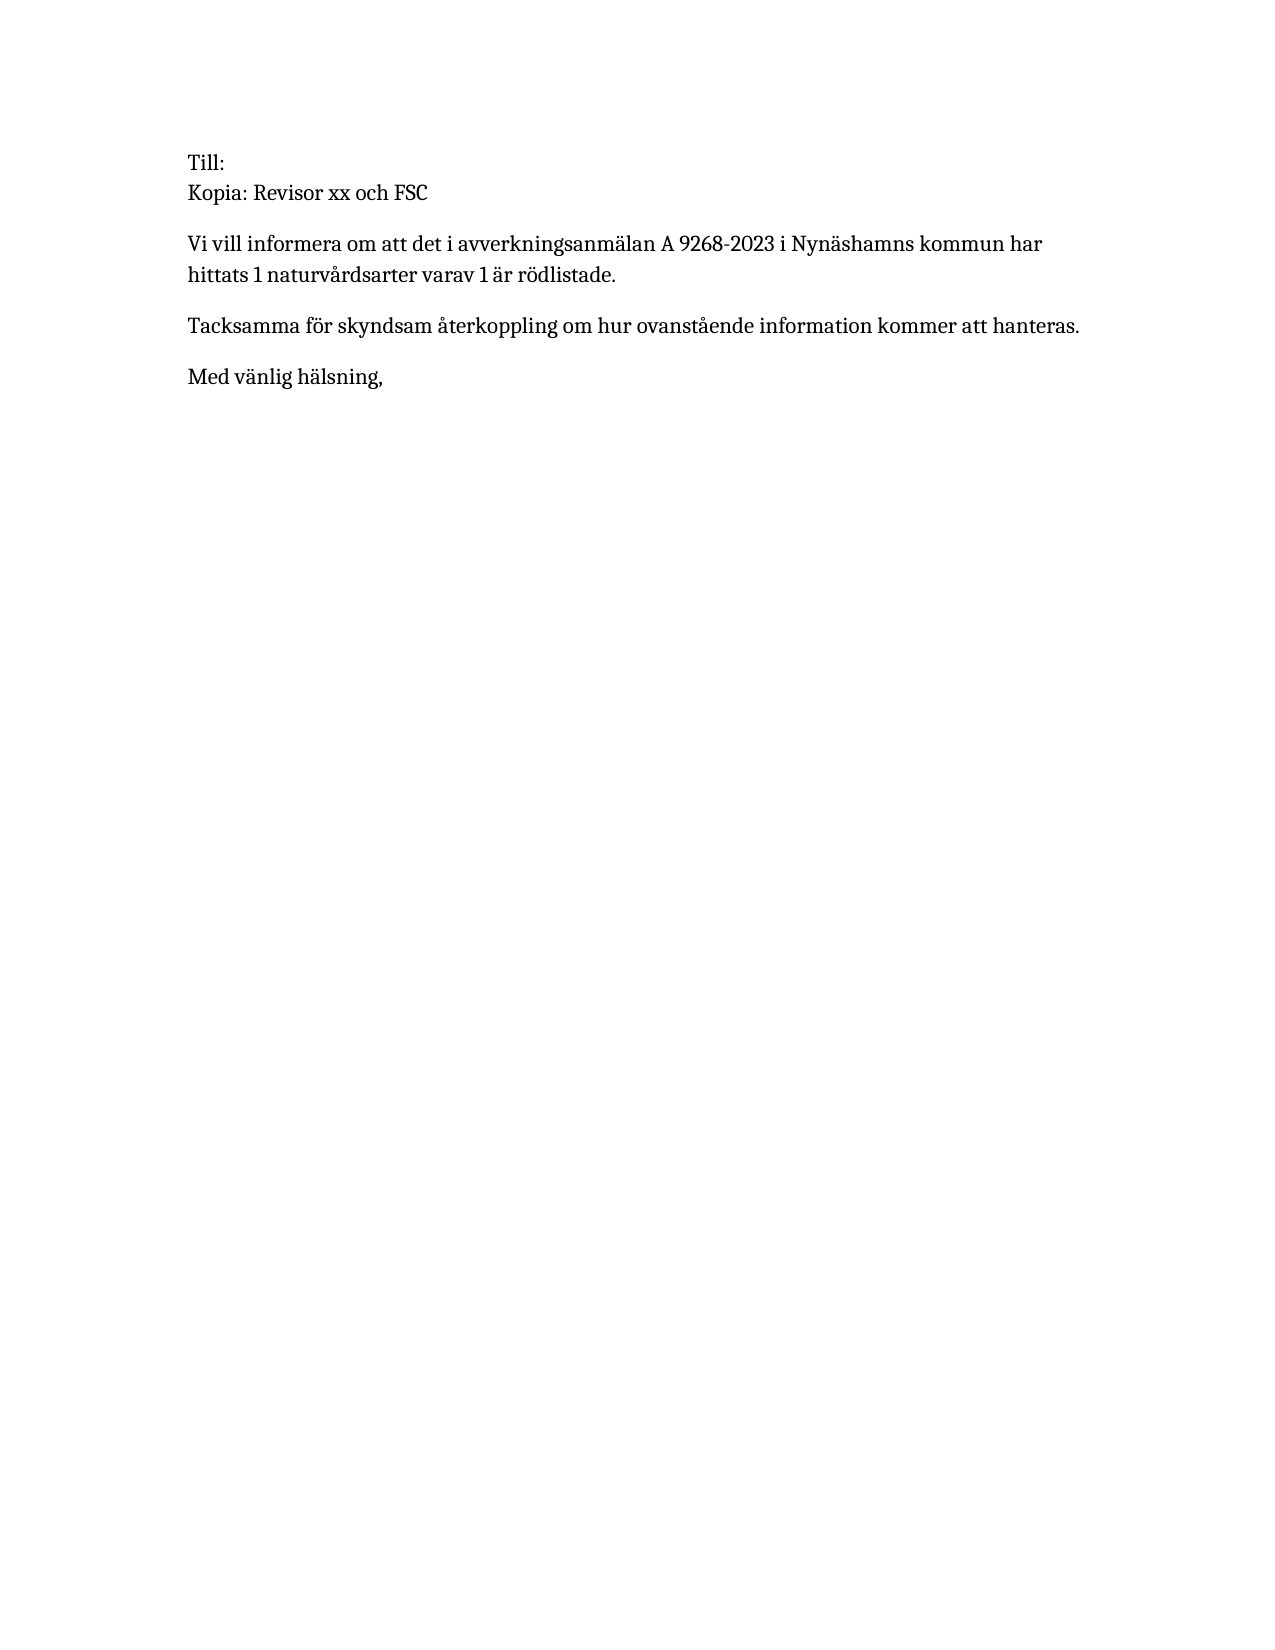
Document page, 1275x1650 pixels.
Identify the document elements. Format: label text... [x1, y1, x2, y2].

text Med vänlig hälsning, [187, 363, 1087, 420]
text Till: Kopia: Revisor xx och FSC [187, 150, 1087, 207]
text Vi vill informera om att det i avverkningsanmälan A 9268-2023 i Nynäshamns kommun har hittats 1 naturvårdsarter varav 1 är rödlistade. [187, 231, 1087, 288]
text Tacksamma för skyndsam återkoppling om hur ovanstående information kommer att hanteras. [187, 312, 1087, 339]
